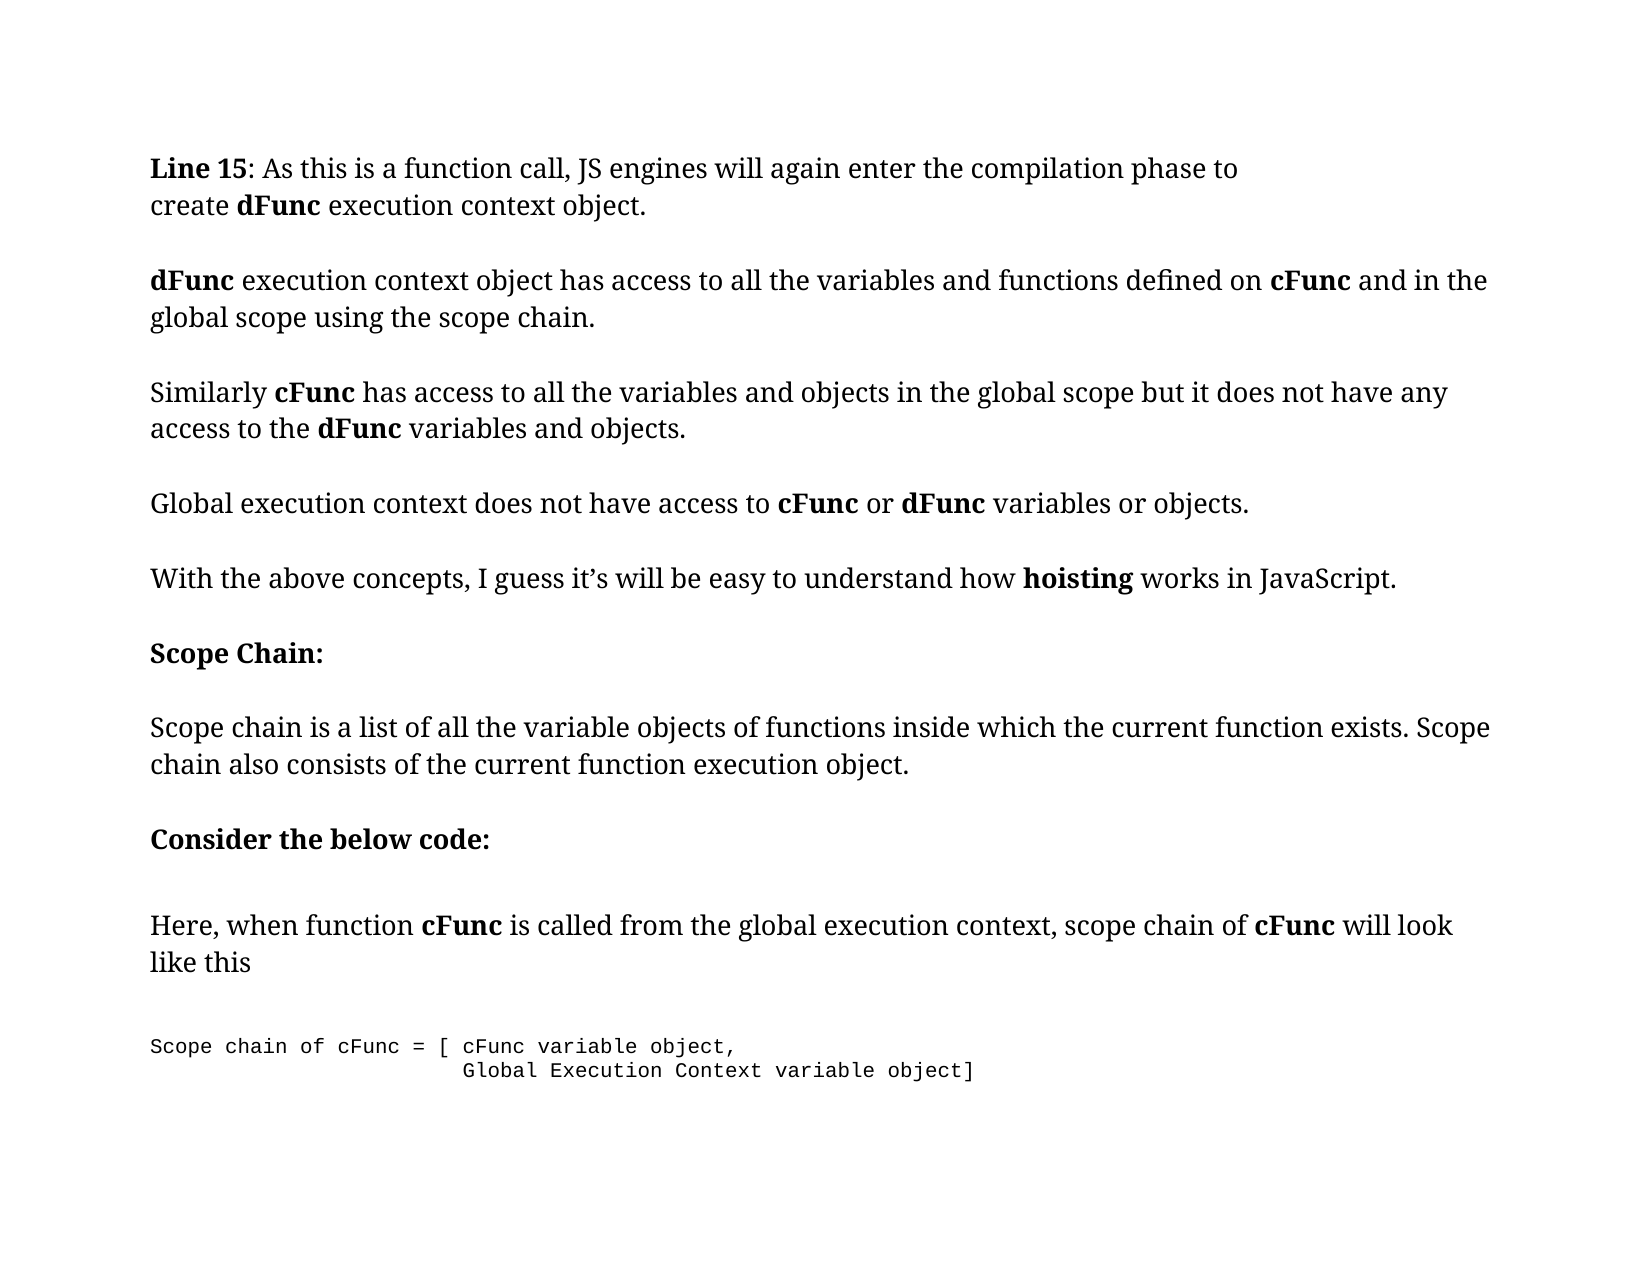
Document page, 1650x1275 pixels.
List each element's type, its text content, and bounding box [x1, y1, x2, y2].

text Consider the below code: [150, 820, 1500, 857]
text With the above concepts, I guess it’s will be easy to understand how hoisting works in JavaScript. [150, 559, 1500, 596]
text Similarly cFunc has access to all the variables and objects in the global scope but it does not have any access to the dFunc variables and objects. [150, 373, 1500, 447]
text Line 15: As this is a function call, JS engines will again enter the compilation phase to create dFunc execution context object. [150, 150, 1500, 224]
text dFunc execution context object has access to all the variables and functions defined on cFunc and in the global scope using the scope chain. [150, 262, 1500, 335]
text Here, when function cFunc is called from the global execution context, scope chain of cFunc will look like this [150, 907, 1500, 981]
text Scope chain is a list of all the variable objects of functions inside which the current function exists. Scope chain also consists of the current function execution object. [150, 709, 1500, 782]
text Scope Chain: [150, 634, 1500, 671]
text Scope chain of cFunc = [ cFunc variable object, Global Execution Context variable object] [150, 1037, 1500, 1084]
text Global execution context does not have access to cFunc or dFunc variables or objects. [150, 485, 1500, 522]
